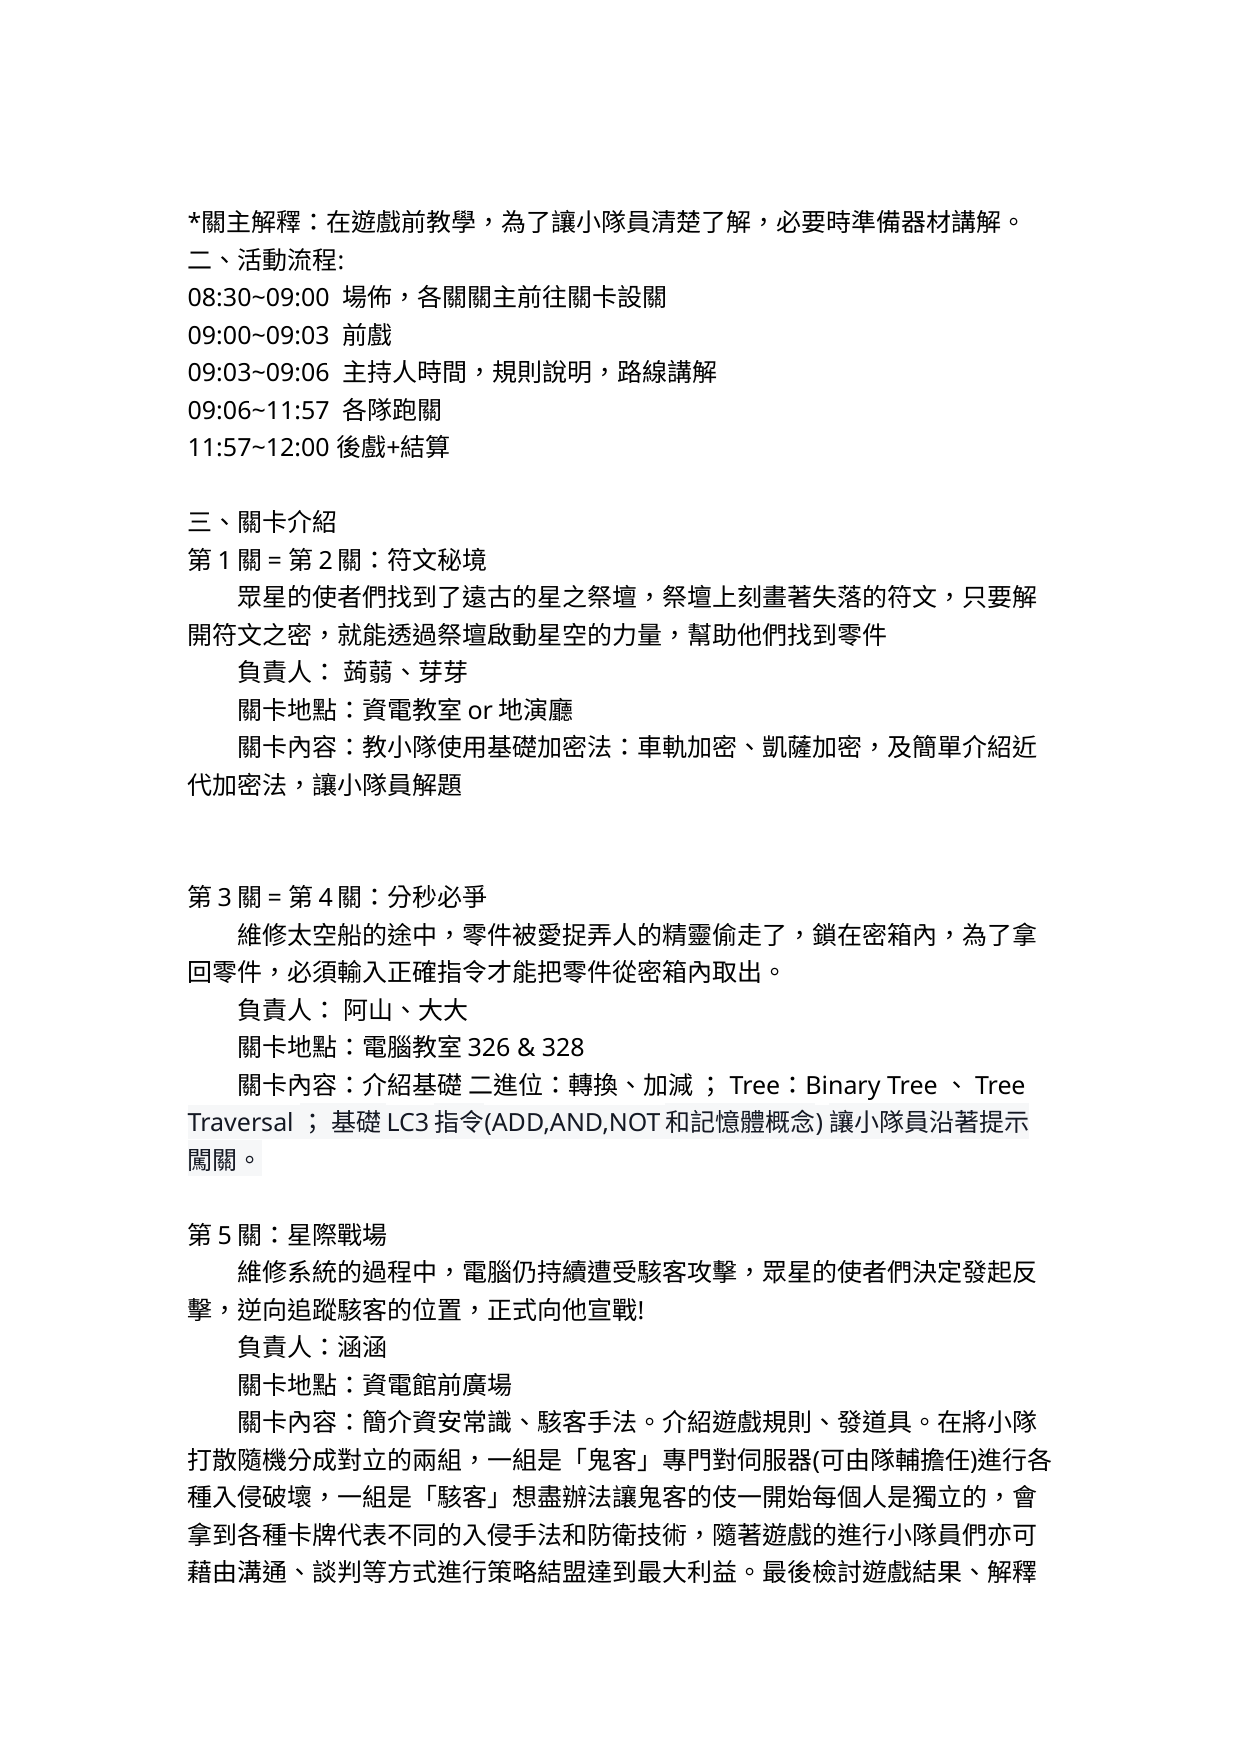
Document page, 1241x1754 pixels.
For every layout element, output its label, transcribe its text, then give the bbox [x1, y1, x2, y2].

text 關卡地點：資電館前廣場 [187, 1364, 1053, 1402]
text 09:06~11:57 各隊跑關 [187, 389, 1053, 427]
text 負責人：涵涵 [187, 1327, 1053, 1364]
text 09:03~09:06 主持人時間，規則說明，路線講解 [187, 352, 1053, 389]
text 關卡地點：資電教室or地演廳 [187, 689, 1053, 727]
text 第5關：星際戰場 [187, 1214, 1053, 1252]
text 關卡地點：電腦教室326 & 328 [187, 1027, 1053, 1064]
text 二、活動流程: [187, 239, 1053, 277]
text 關卡內容：教小隊使用基礎加密法：車軌加密、凱薩加密，及簡單介紹近代加密法，讓小隊員解題 [187, 727, 1053, 802]
text 維修系統的過程中，電腦仍持續遭受駭客攻擊，眾星的使者們決定發起反擊，逆向追蹤駭客的位置，正式向他宣戰! [187, 1252, 1053, 1327]
text *關主解釋：在遊戲前教學，為了讓小隊員清楚了解，必要時準備器材講解。 [187, 202, 1053, 239]
text 08:30~09:00 場佈，各關關主前往關卡設關 [187, 277, 1053, 314]
text 眾星的使者們找到了遠古的星之祭壇，祭壇上刻畫著失落的符文，只要解開符文之密，就能透過祭壇啟動星空的力量，幫助他們找到零件 [187, 577, 1053, 652]
text 11:57~12:00 後戲+結算 [187, 427, 1053, 464]
text 關卡內容：介紹基礎 二進位：轉換、加減 ； Tree：Binary Tree 、 Tree Traversal ； 基礎 LC3指令(ADD,AND,NOT和記憶體概念) 讓小隊員沿著提示闖關。 [187, 1064, 1053, 1177]
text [187, 1402, 1053, 1589]
text 負責人： 阿山、大大 [187, 989, 1053, 1027]
text 三、關卡介紹 第1關 = 第2關：符文秘境 [187, 502, 1053, 577]
text 負責人： 蒟蒻、芽芽 [187, 652, 1053, 689]
text 第3關 = 第4關：分秒必爭 [187, 877, 1053, 914]
text 維修太空船的途中，零件被愛捉弄人的精靈偷走了，鎖在密箱內，為了拿回零件，必須輸入正確指令才能把零件從密箱內取出。 [187, 914, 1053, 989]
text 09:00~09:03 前戲 [187, 314, 1053, 352]
